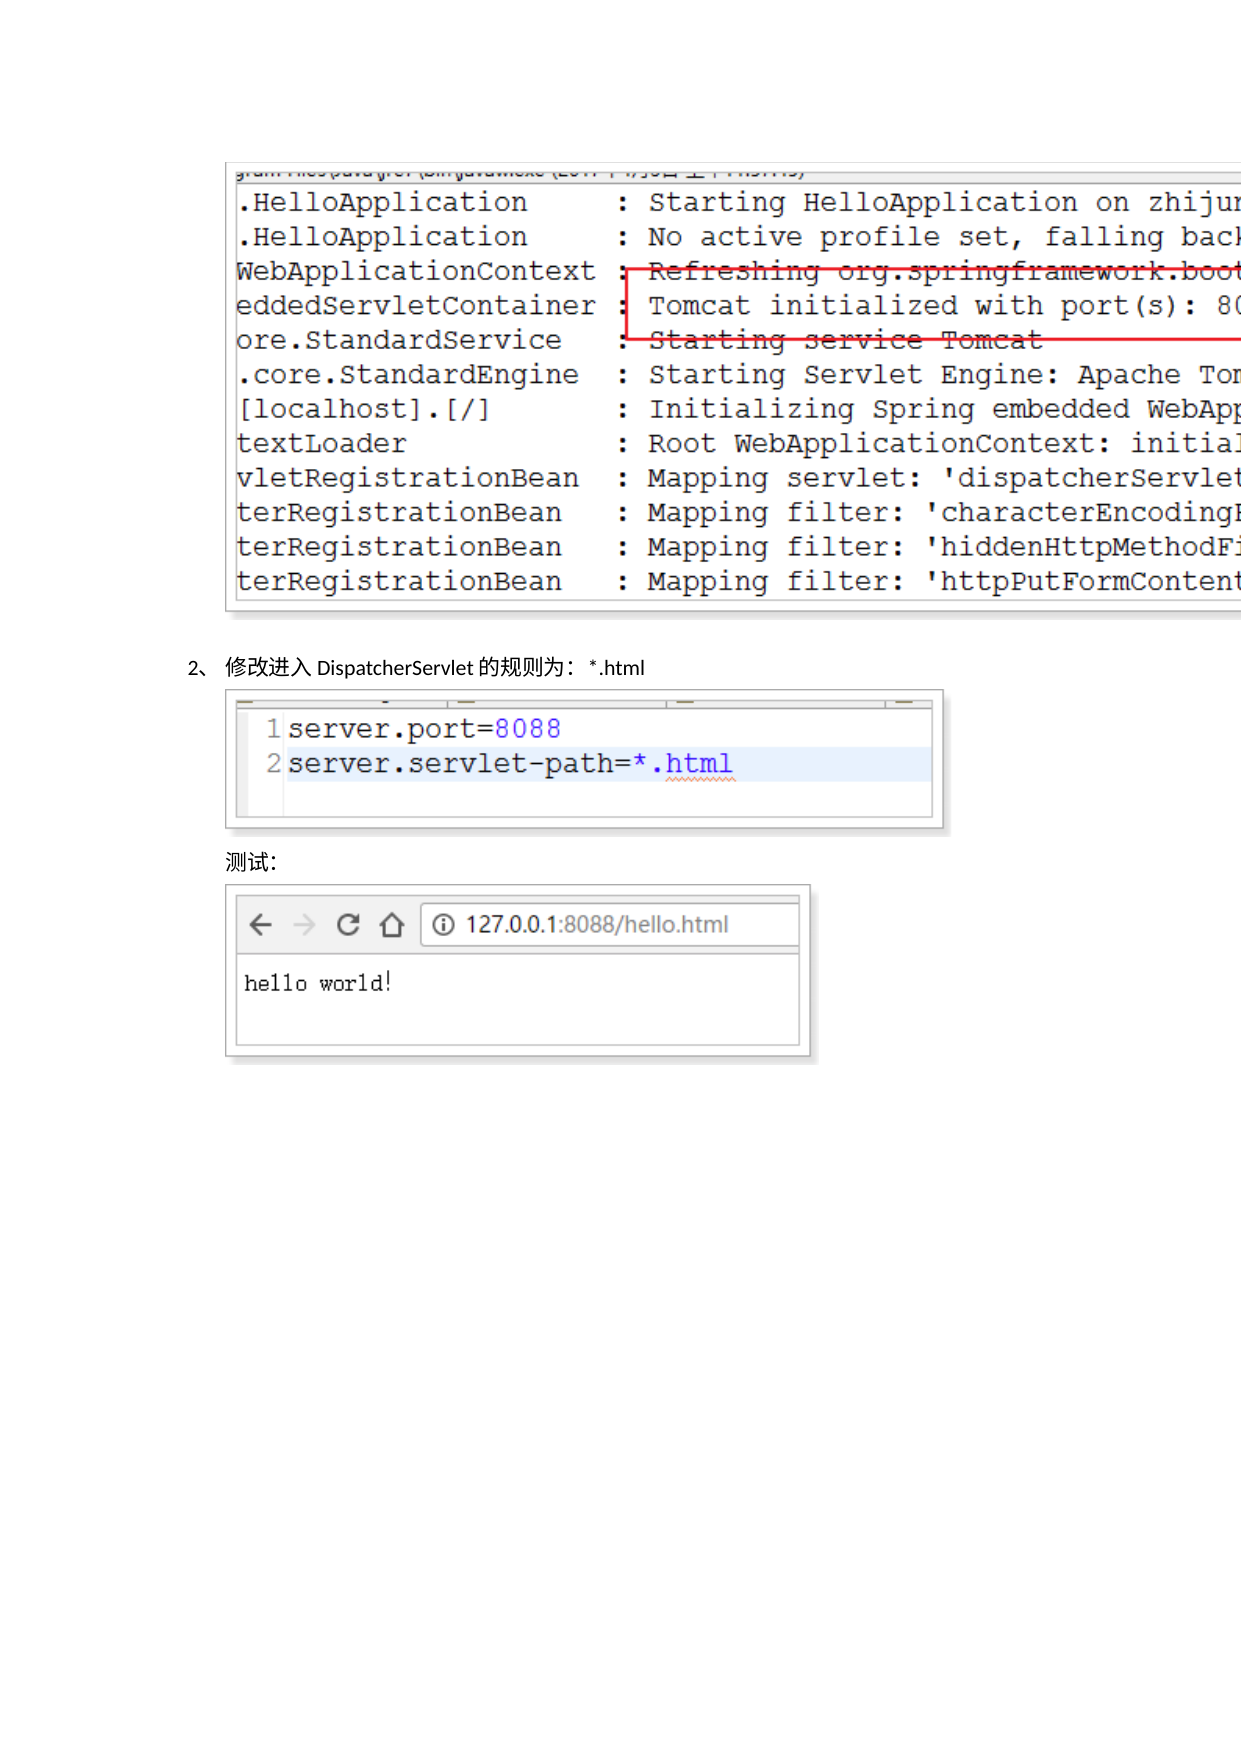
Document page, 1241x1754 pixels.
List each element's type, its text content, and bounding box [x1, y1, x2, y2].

picture [225, 689, 952, 837]
picture [225, 162, 1241, 620]
picture [225, 884, 819, 1065]
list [187, 162, 1053, 649]
